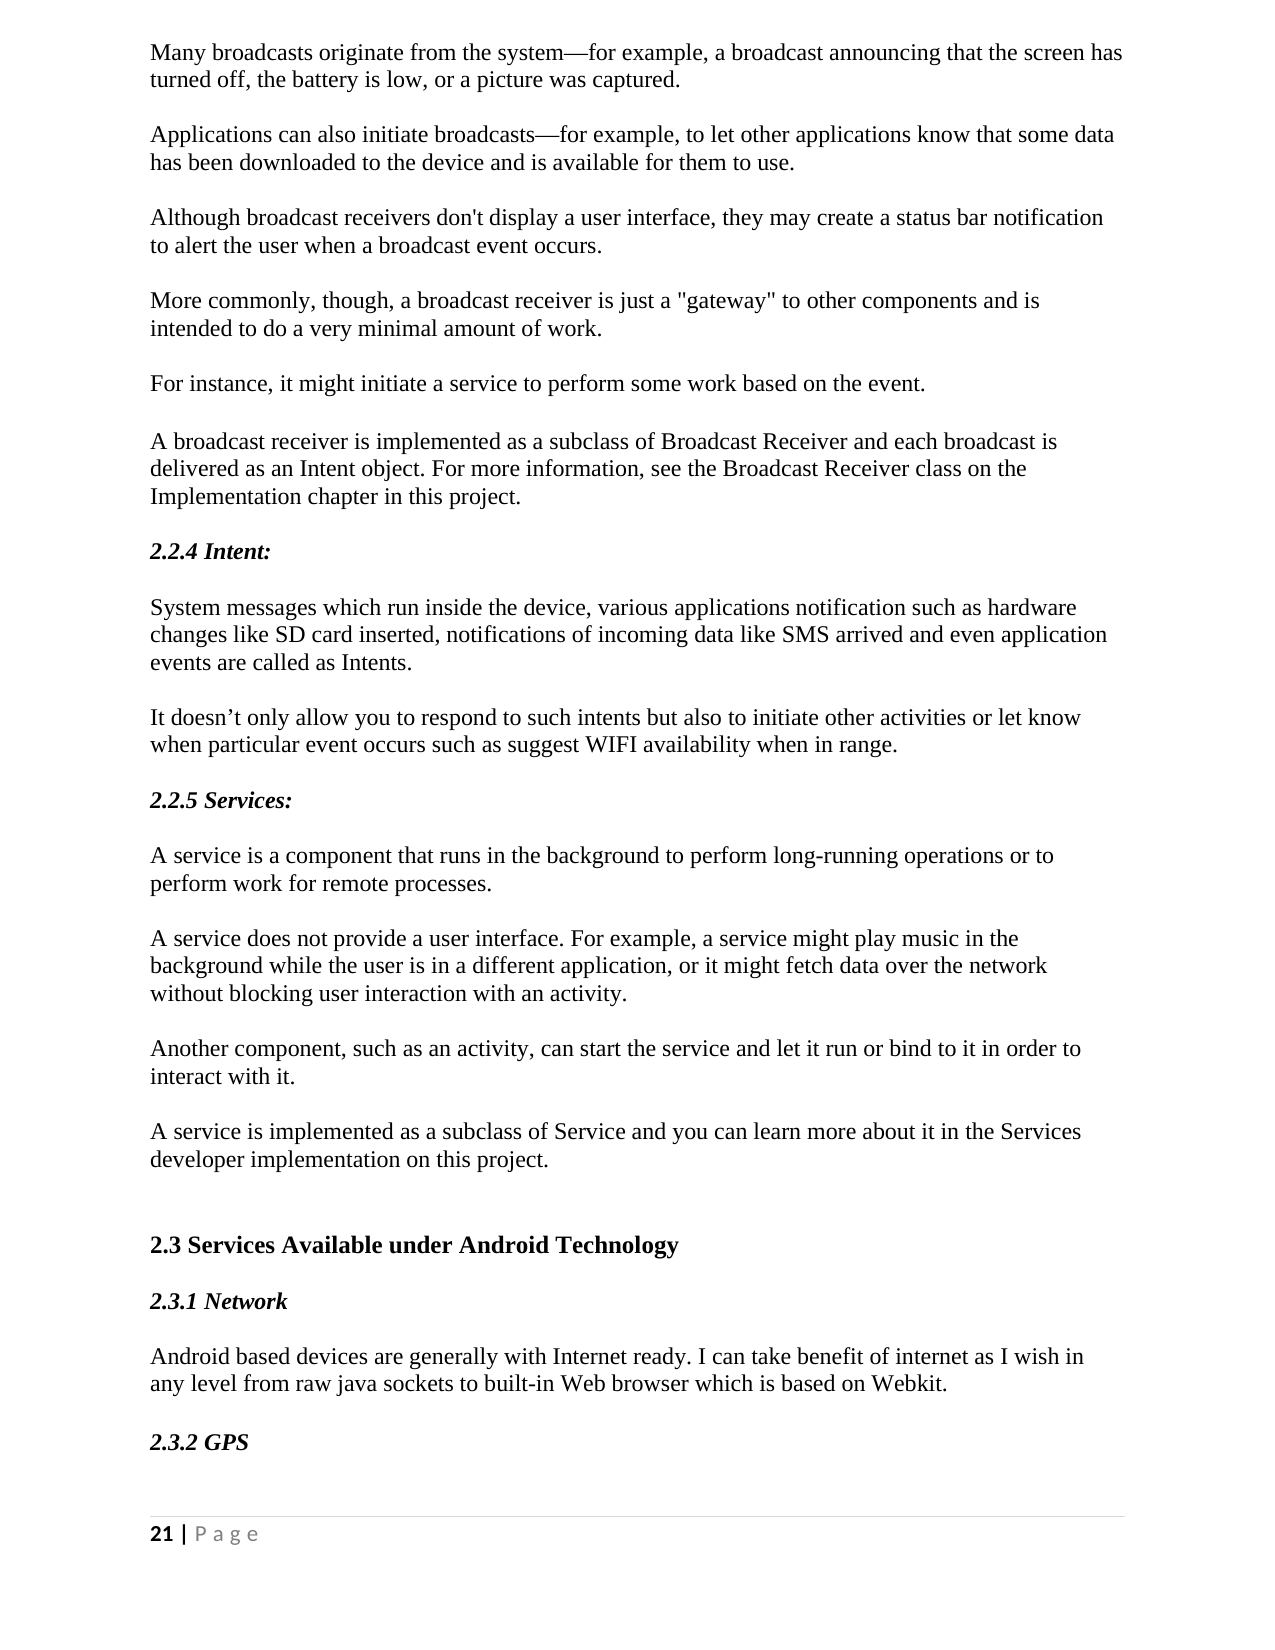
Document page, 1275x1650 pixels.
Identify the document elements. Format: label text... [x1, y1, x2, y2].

text A service is a component that runs in the background to perform long-running operations or to perform work for remote processes. [150, 841, 1125, 896]
text 2.3.1 Network [150, 1287, 1125, 1314]
text 2.2.4 Intent: [150, 537, 1125, 565]
text Another component, such as an activity, can start the service and let it run or bind to it in order to interact with it. [150, 1034, 1125, 1089]
text 2.3.2 GPS [150, 1428, 1125, 1455]
text More commonly, though, a broadcast receiver is just a "gateway" to other components and is intended to do a very minimal amount of work. [150, 286, 1125, 341]
text It doesn’t only allow you to respond to such intents but also to initiate other activities or let know when particular event occurs such as suggest WIFI availability when in range. [150, 703, 1125, 758]
text For instance, it might initiate a service to perform some work based on the event. [150, 369, 1125, 396]
text Although broadcast receivers don't display a user interface, they may create a status bar notification to alert the user when a broadcast event occurs. [150, 203, 1125, 258]
text 2.3 Services Available under Android Technology [150, 1230, 1125, 1259]
text A service is implemented as a subclass of Service and you can learn more about it in the Services developer implementation on this project. [150, 1117, 1125, 1172]
text A service does not provide a user interface. For example, a service might play music in the background while the user is in a different application, or it might fetch data over the network without blocking user interaction with an activity. [150, 924, 1125, 1007]
text Many broadcasts originate from the system—for example, a broadcast announcing that the screen has turned off, the battery is low, or a picture was captured. [150, 37, 1125, 93]
text A broadcast receiver is implemented as a subclass of Broadcast Receiver and each broadcast is delivered as an Intent object. For more information, see the Broadcast Receiver class on the Implementation chapter in this project. [150, 427, 1125, 510]
text System messages which run inside the device, various applications notification such as hardware changes like SD card inserted, notifications of incoming data like SMS arrived and even application events are called as Intents. [150, 592, 1125, 675]
text 2.2.5 Services: [150, 786, 1125, 813]
text Applications can also initiate broadcasts—for example, to let other applications know that some data has been downloaded to the device and is available for them to use. [150, 120, 1125, 176]
text Android based devices are generally with Internet ready. I can take benefit of internet as I wish in any level from raw java sockets to built-in Web browser which is based on Webkit. [150, 1342, 1125, 1397]
